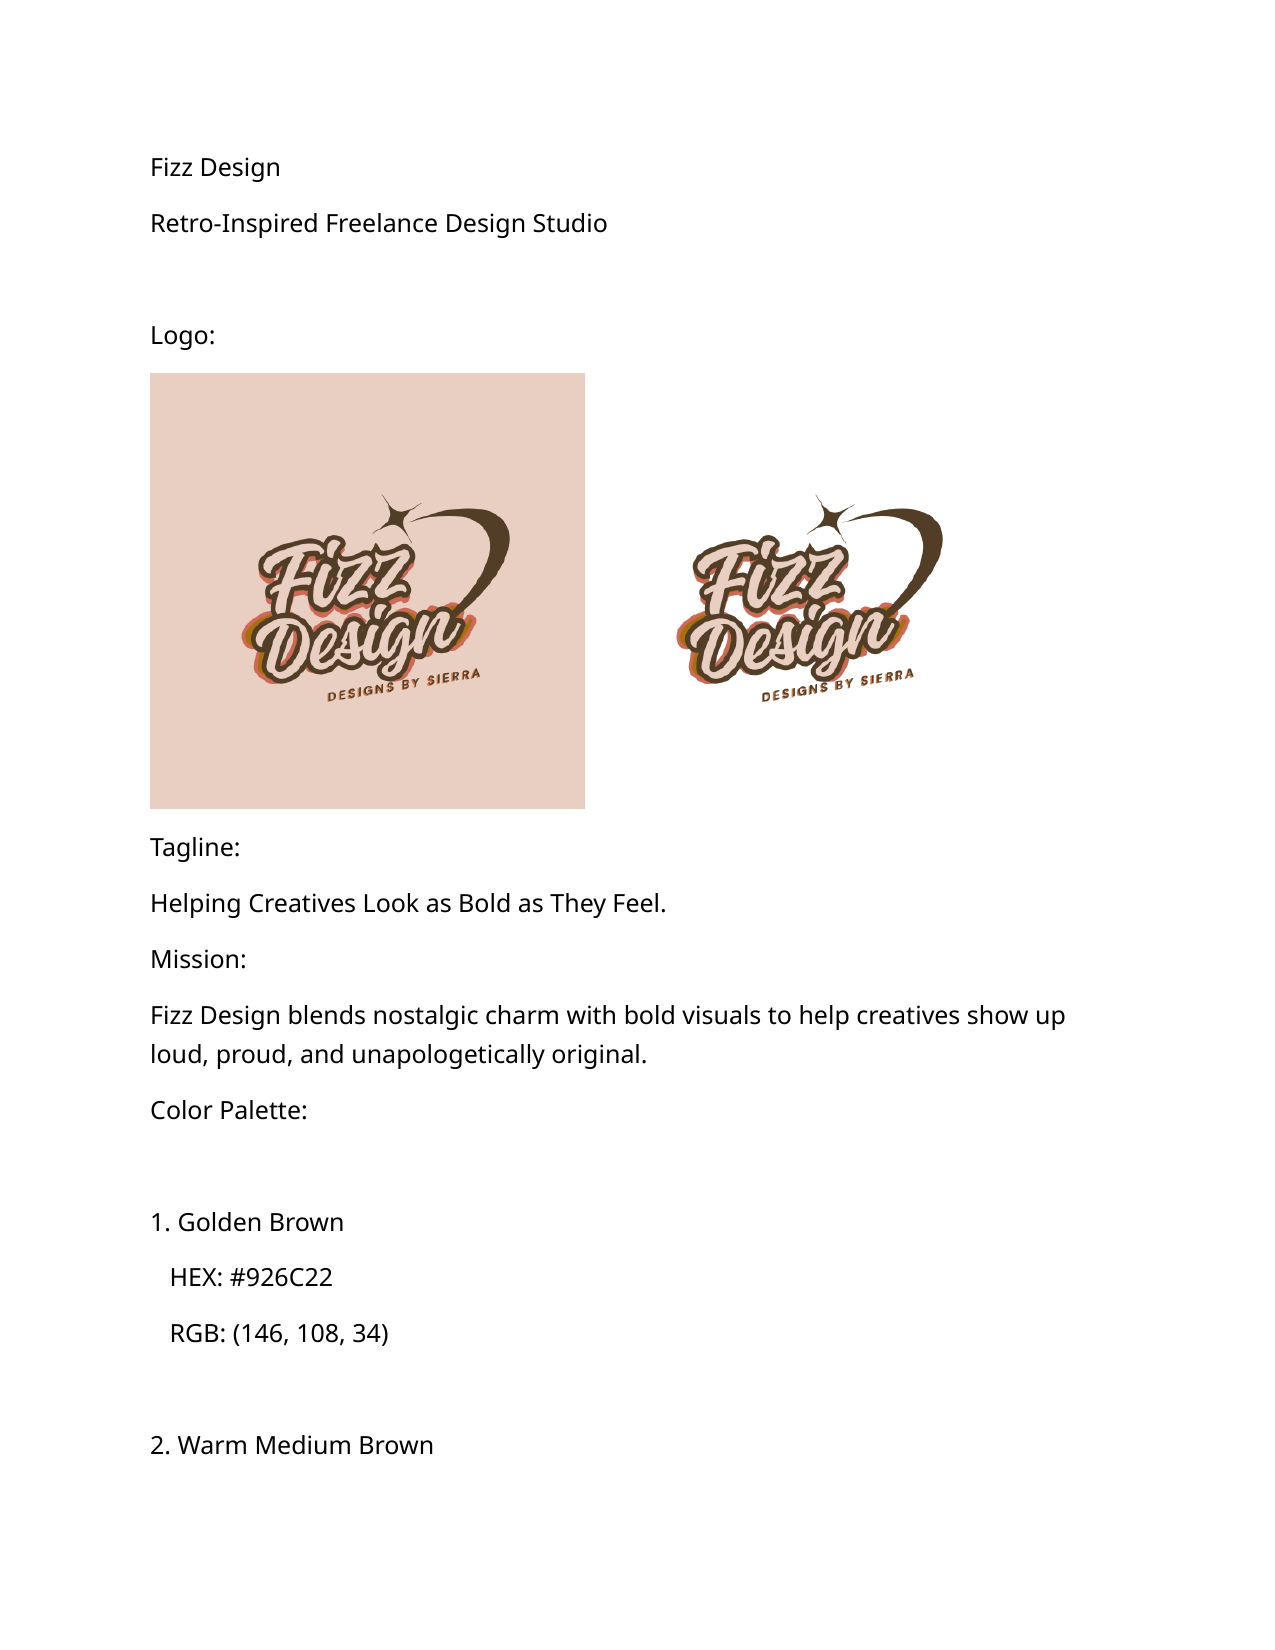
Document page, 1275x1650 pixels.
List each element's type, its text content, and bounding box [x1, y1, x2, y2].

text Fizz Design blends nostalgic charm with bold visuals to help creatives show up loud, proud, and unapologetically original. [150, 998, 1125, 1071]
picture [150, 373, 1019, 809]
text RGB: (146, 108, 34) [150, 1316, 1125, 1350]
text Color Palette: [150, 1093, 1125, 1127]
text Mission: [150, 942, 1125, 976]
text Tagline: [150, 830, 1125, 864]
text 2. Warm Medium Brown [150, 1428, 1125, 1462]
text Fizz Design [150, 150, 1125, 184]
text Retro-Inspired Freelance Design Studio [150, 206, 1125, 240]
text HEX: #926C22 [150, 1260, 1125, 1294]
text 1. Golden Brown [150, 1204, 1125, 1238]
text Helping Creatives Look as Bold as They Feel. [150, 886, 1125, 920]
text Logo: [150, 317, 1125, 352]
